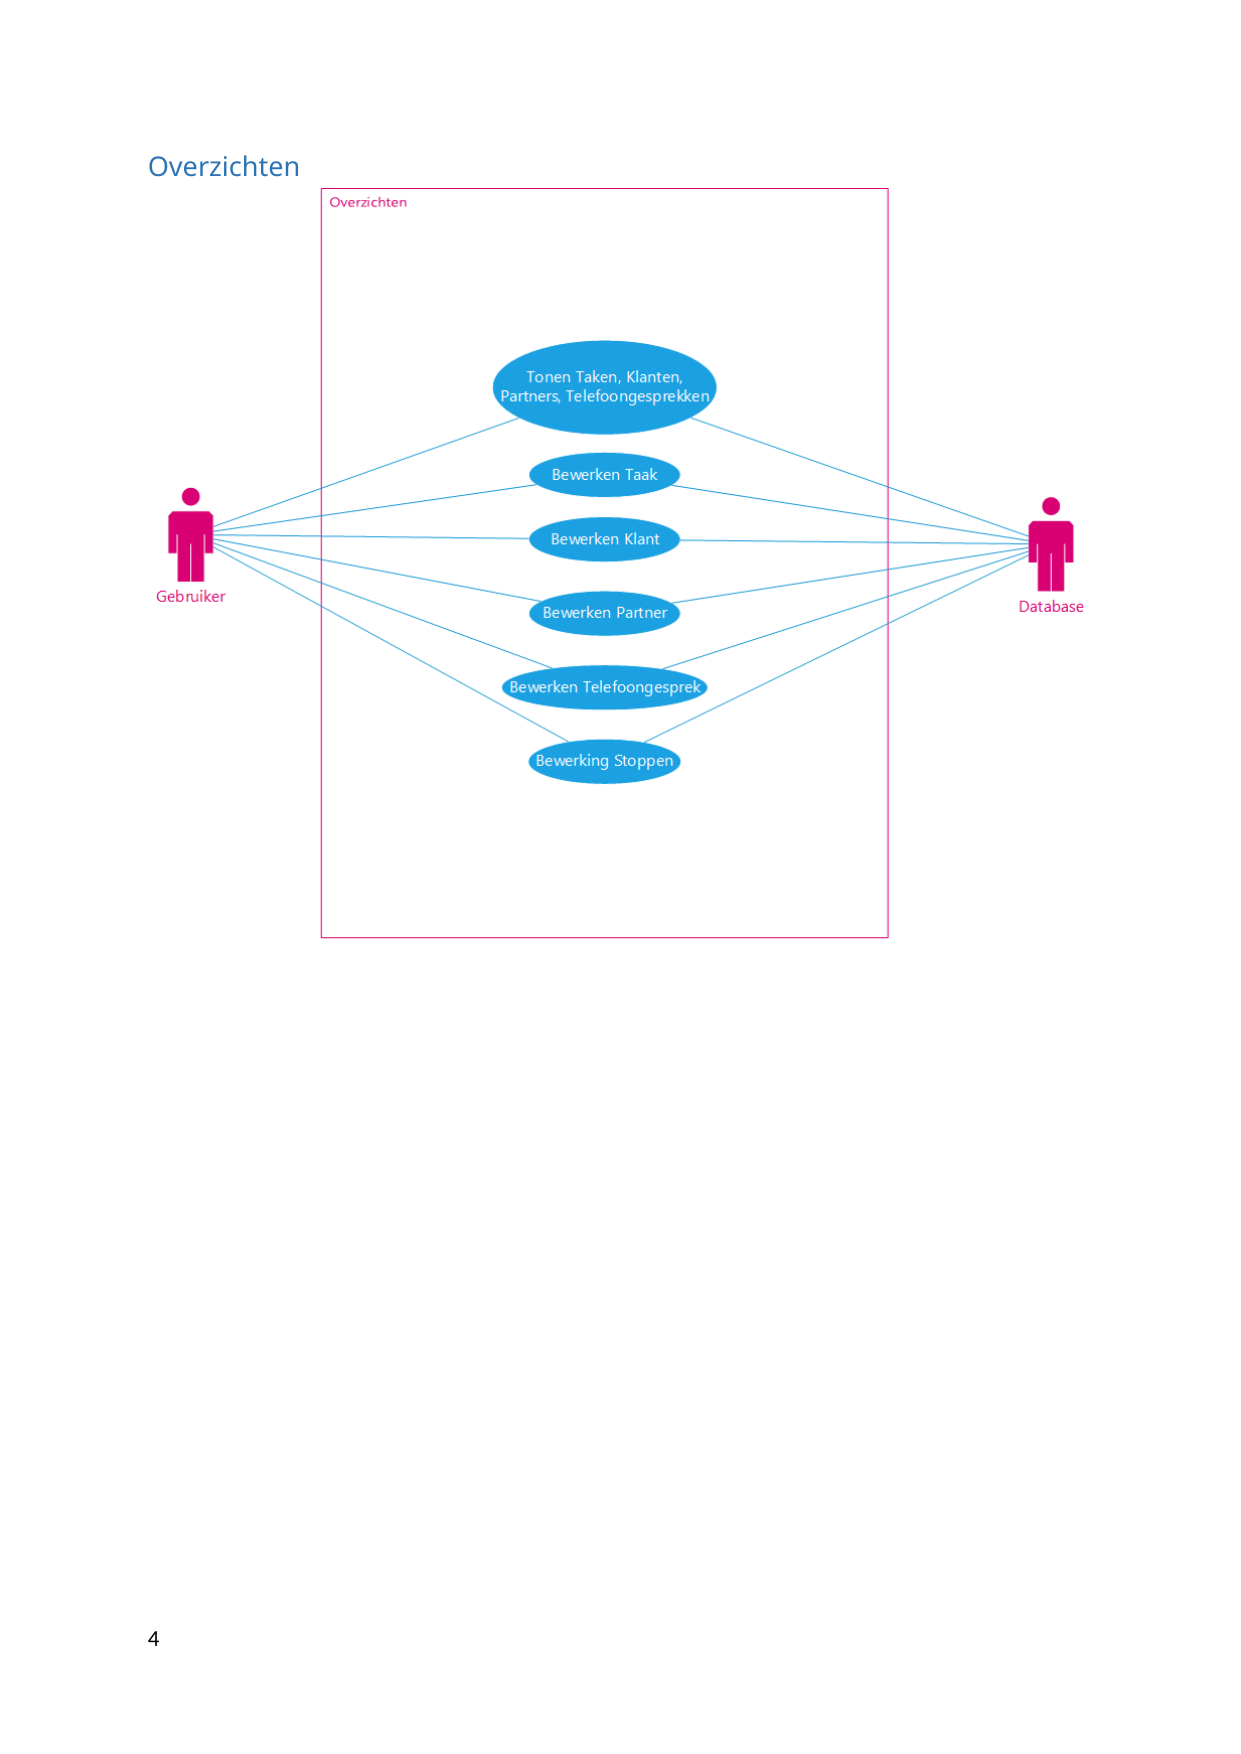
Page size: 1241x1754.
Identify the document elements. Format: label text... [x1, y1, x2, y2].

subtitle Overzichten [148, 148, 1092, 184]
picture [147, 187, 1093, 939]
